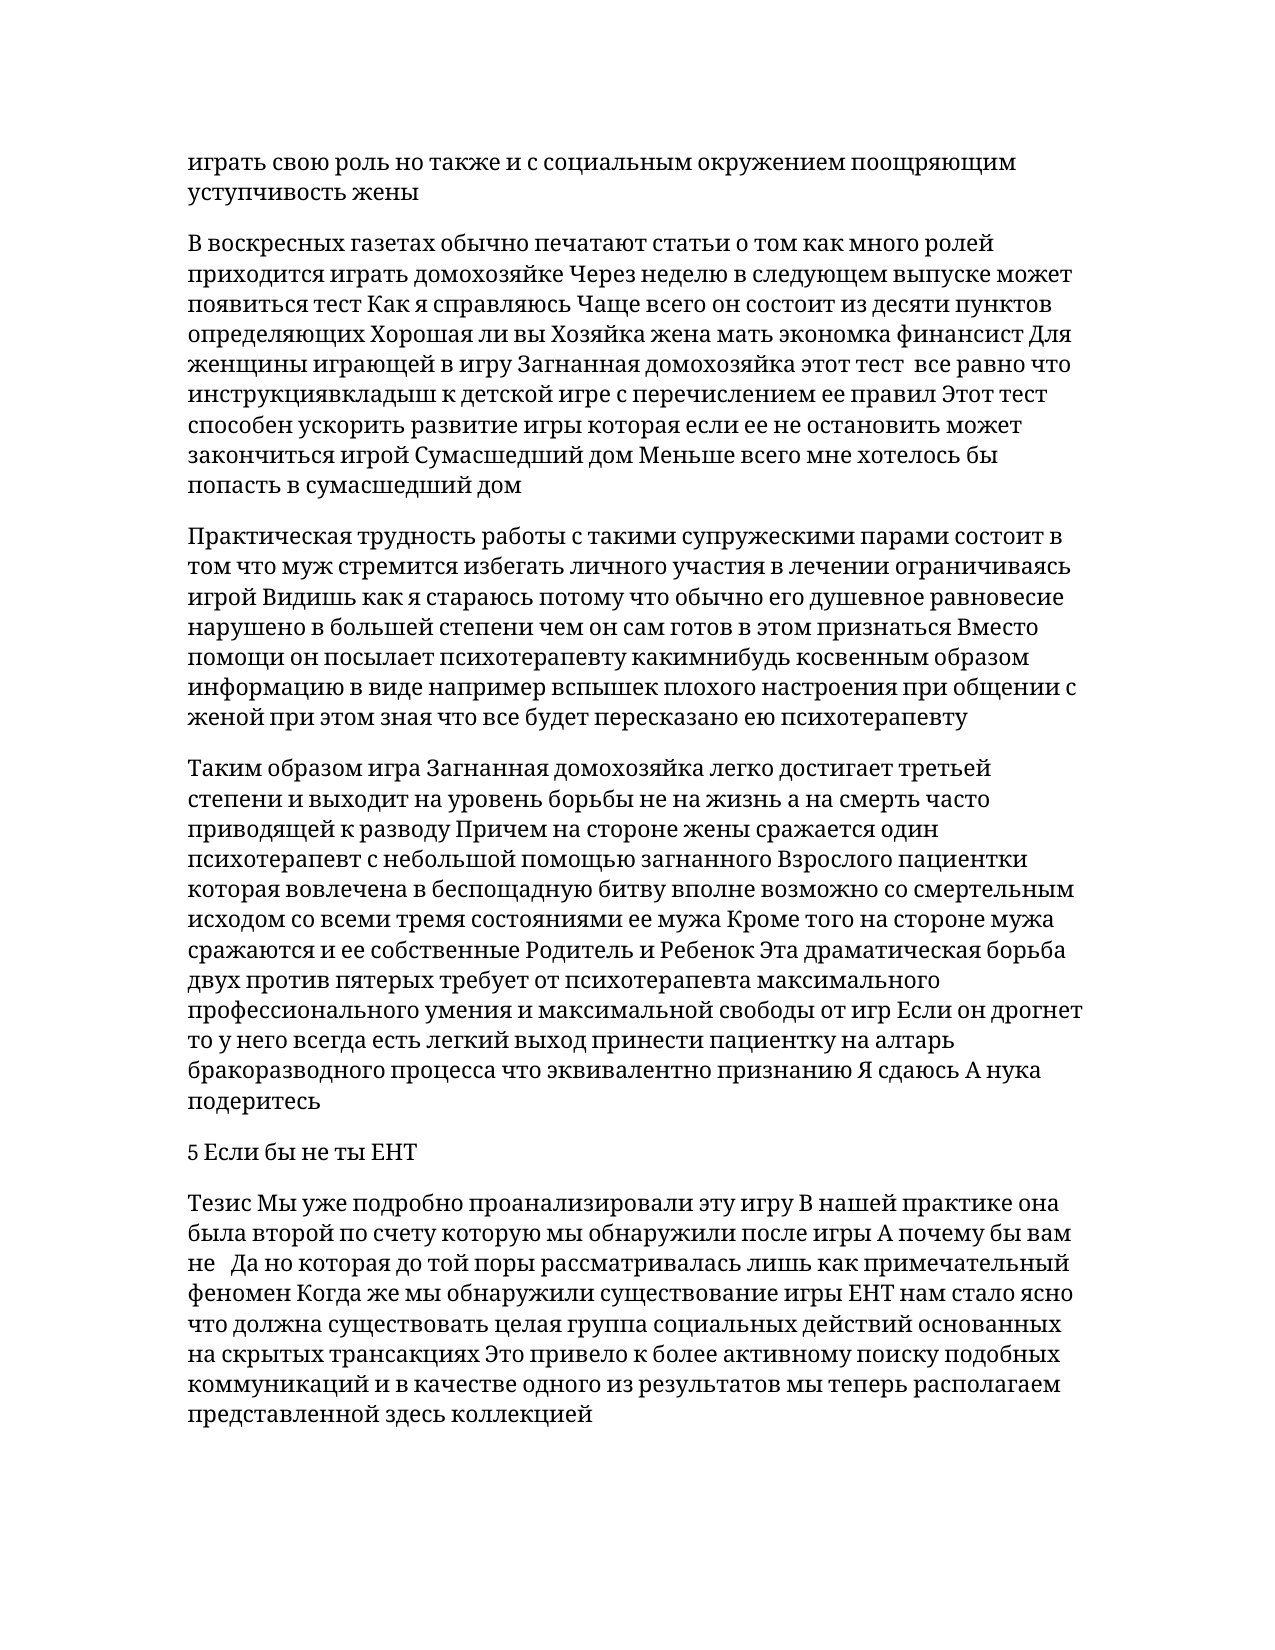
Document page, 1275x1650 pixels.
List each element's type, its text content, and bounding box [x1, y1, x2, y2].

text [187, 150, 1087, 207]
text Тезис Мы уже подробно проанализировали эту игру В нашей практике она была второй по счету которую мы обнаружили после игры А почему бы вам не Да но которая до той поры рассматривалась лишь как примечательный феномен Когда же мы обнаружили существование игры ЕНТ нам стало ясно что должна существовать целая группа социальных действий основанных на скрытых трансакциях Это привело к более активному поиску подобных коммуникаций и в качестве одного из результатов мы теперь располагаем представленной здесь коллекцией [187, 1191, 1087, 1428]
text 5 Если бы не ты ЕНТ [187, 1139, 1087, 1166]
text Таким образом игра Загнанная домохозяйка легко достигает третьей степени и выходит на уровень борьбы не на жизнь а на смерть часто приводящей к разводу Причем на стороне жены сражается один психотерапевт с небольшой помощью загнанного Взрослого пациентки которая вовлечена в беспощадную битву вполне возможно со смертельным исходом со всеми тремя состояниями ее мужа Кроме того на стороне мужа сражаются и ее собственные Родитель и Ребенок Эта драматическая борьба двух против пятерых требует от психотерапевта максимального профессионального умения и максимальной свободы от игр Если он дрогнет то у него всегда есть легкий выход принести пациентку на алтарь бракоразводного процесса что эквивалентно признанию Я сдаюсь А нука подеритесь [187, 756, 1087, 1115]
text Практическая трудность работы с такими супружескими парами состоит в том что муж стремится избегать личного участия в лечении ограничиваясь игрой Видишь как я стараюсь потому что обычно его душевное равновесие нарушено в большей степени чем он сам готов в этом признаться Вместо помощи он посылает психотерапевту какимнибудь косвенным образом информацию в виде например вспышек плохого настроения при общении с женой при этом зная что все будет пересказано ею психотерапевту [187, 524, 1087, 732]
text В воскресных газетах обычно печатают статьи о том как много ролей приходится играть домохозяйке Через неделю в следующем выпуске может появиться тест Как я справляюсь Чаще всего он состоит из десяти пунктов определяющих Хорошая ли вы Хозяйка жена мать экономка финансист Для женщины играющей в игру Загнанная домохозяйка этот тест все равно что инструкциявкладыш к детской игре с перечислением ее правил Этот тест способен ускорить развитие игры которая если ее не остановить может закончиться игрой Сумасшедший дом Меньше всего мне хотелось бы попасть в сумасшедший дом [187, 231, 1087, 499]
